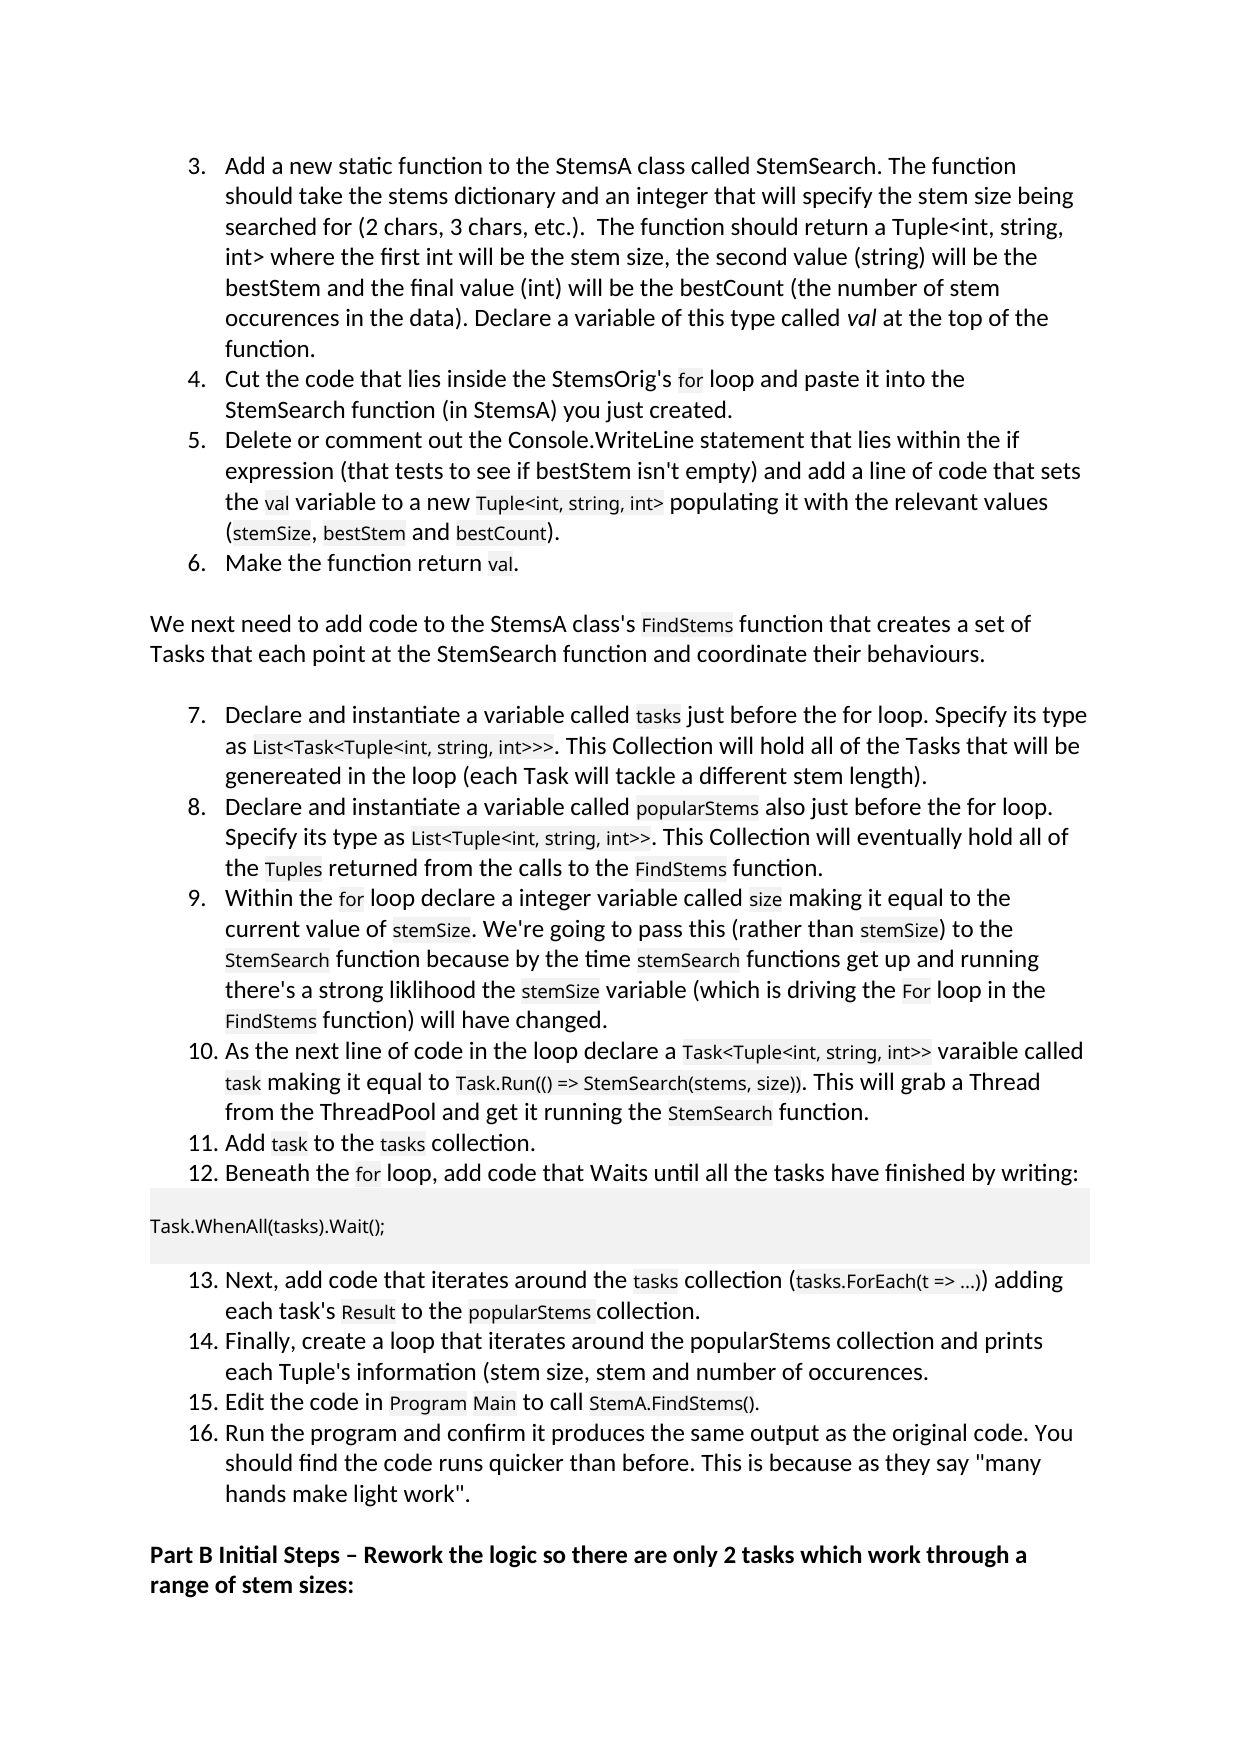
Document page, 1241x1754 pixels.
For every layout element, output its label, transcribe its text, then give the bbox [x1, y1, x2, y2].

list As the next line of code in the loop declare a Task<Tuple<int, string, int>> varaible called task making it equal to Task.Run(() => StemSearch(stems, size)). This will grab a Thread from the ThreadPool and get it running the StemSearch function. [187, 1035, 1090, 1127]
text Task.WhenAll(tasks).Wait(); [150, 1213, 1090, 1239]
list Cut the code that lies inside the StemsOrig's for loop and paste it into the StemSearch function (in StemsA) you just created. [187, 364, 1090, 425]
list Beneath the for loop, add code that Waits until all the tasks have finished by writing: [187, 1157, 1090, 1188]
text Part B Initial Steps – Rework the logic so there are only 2 tasks which work through a range of stem sizes: [150, 1539, 1090, 1600]
list Next, add code that iterates around the tasks collection (tasks.ForEach(t => ...)) adding each task's Result to the popularStems collection. [187, 1264, 1090, 1325]
list Finally, create a loop that iterates around the popularStems collection and prints each Tuple's information (stem size, stem and number of occurences. [187, 1325, 1090, 1386]
list Add task to the tasks collection. [187, 1127, 1090, 1157]
list Delete or comment out the Console.WriteLine statement that lies within the if expression (that tests to see if bestStem isn't empty) and add a line of code that sets the val variable to a new Tuple<int, string, int> populating it with the relevant values (stemSize, bestStem and bestCount). [187, 425, 1090, 547]
list Add a new static function to the StemsA class called StemSearch. The function should take the stems dictionary and an integer that will specify the stem size being searched for (2 chars, 3 chars, etc.). The function should return a Tuple<int, string, int> where the first int will be the stem size, the second value (string) will be the bestStem and the final value (int) will be the bestCount (the number of stem occurences in the data). Declare a variable of this type called val at the top of the function. [187, 150, 1090, 364]
list Within the for loop declare a integer variable called size making it equal to the current value of stemSize. We're going to pass this (rather than stemSize) to the StemSearch function because by the time stemSearch functions get up and running there's a strong liklihood the stemSize variable (which is driving the For loop in the FindStems function) will have changed. [187, 882, 1090, 1035]
list Edit the code in Program Main to call StemA.FindStems(). [187, 1386, 1090, 1417]
list Make the function return val. [187, 547, 1090, 577]
text We next need to add code to the StemsA class's FindStems function that creates a set of Tasks that each point at the StemSearch function and coordinate their behaviours. [150, 608, 1090, 669]
list Run the program and confirm it produces the same output as the original code. You should find the code runs quicker than before. This is because as they say "many hands make light work". [187, 1417, 1090, 1508]
list Declare and instantiate a variable called tasks just before the for loop. Specify its type as List<Task<Tuple<int, string, int>>>. This Collection will hold all of the Tasks that will be genereated in the loop (each Task will tackle a different stem length). [187, 699, 1090, 791]
list Declare and instantiate a variable called popularStems also just before the for loop. Specify its type as List<Tuple<int, string, int>>. This Collection will eventually hold all of the Tuples returned from the calls to the FindStems function. [187, 791, 1090, 882]
